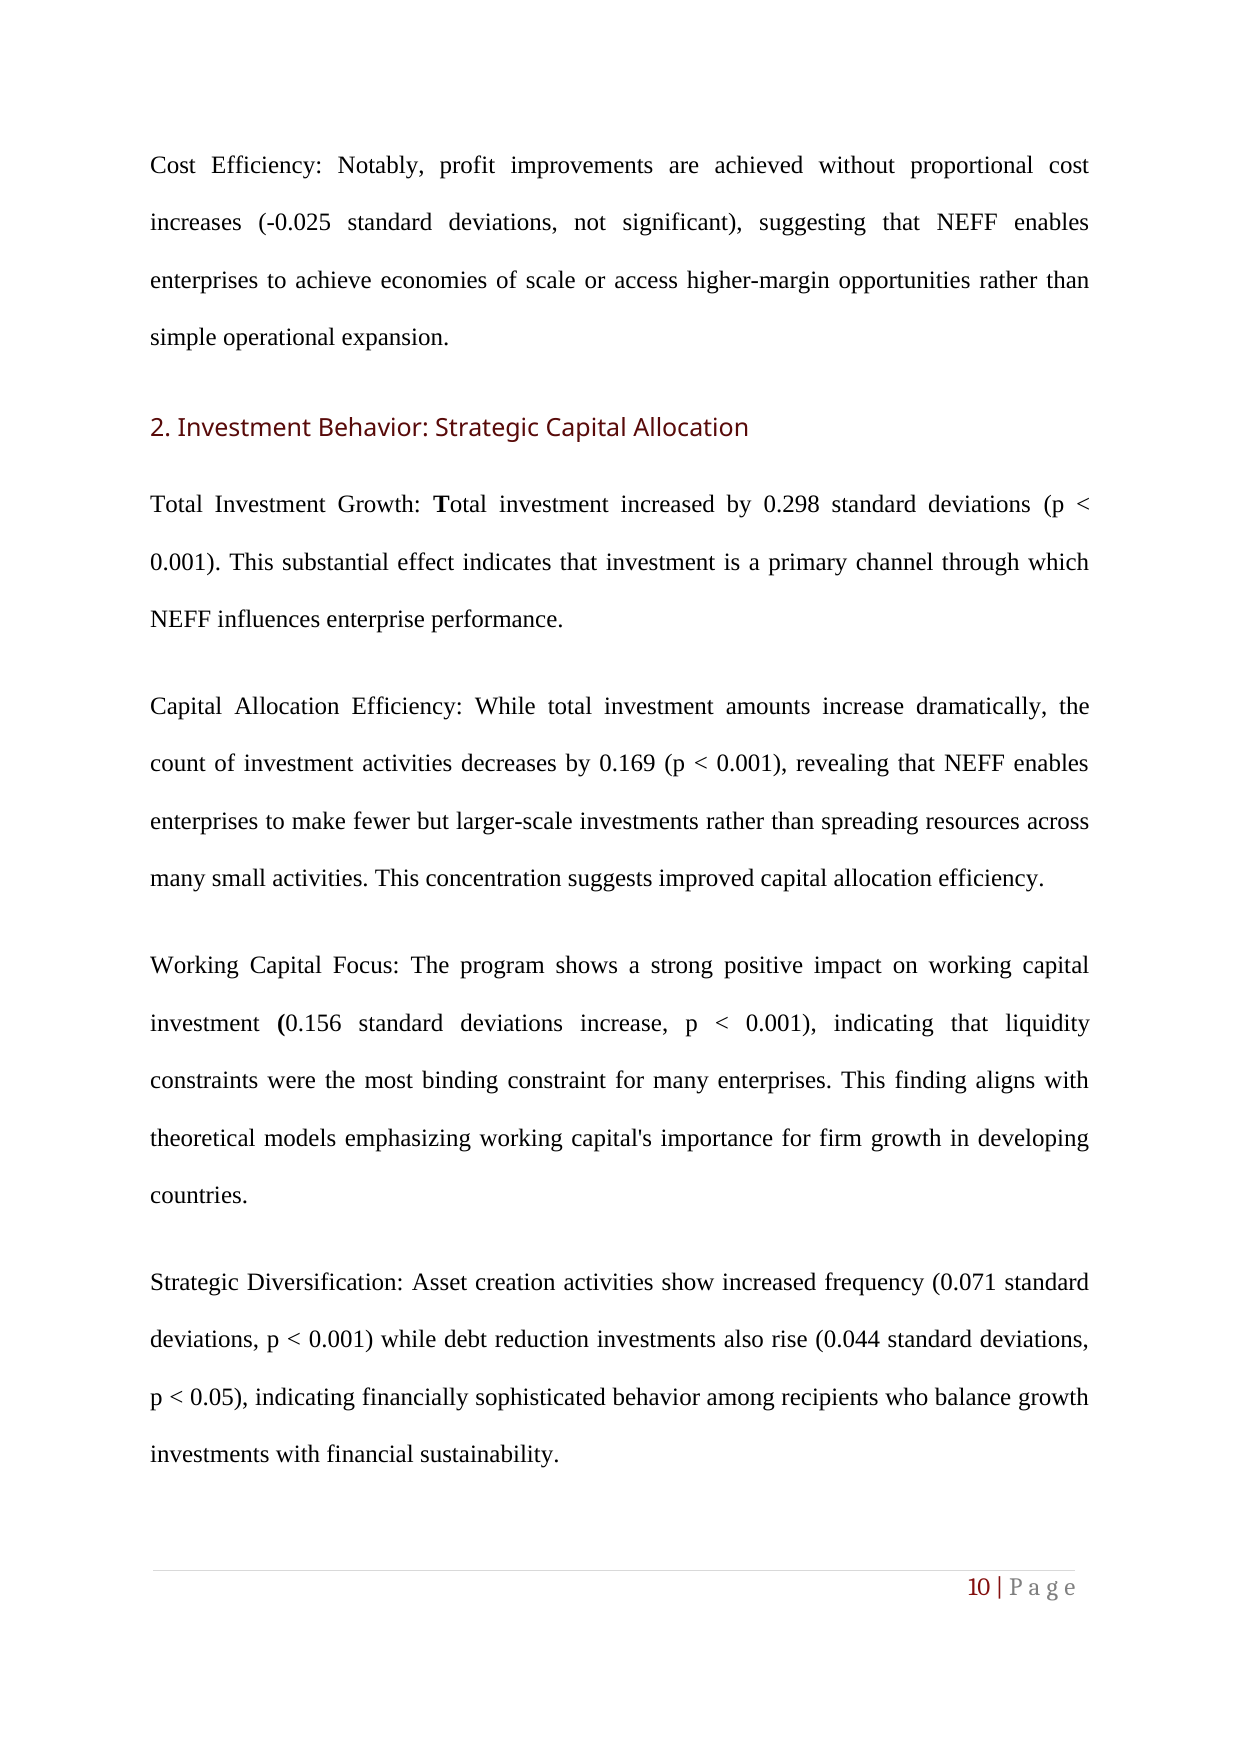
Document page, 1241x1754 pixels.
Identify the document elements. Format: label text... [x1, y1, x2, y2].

text Total Investment Growth: Total investment increased by 0.298 standard deviations (p < 0.001). This substantial effect indicates that investment is a primary channel through which NEFF influences enterprise performance. [150, 489, 1090, 633]
subtitle 2. Investment Behavior: Strategic Capital Allocation [150, 409, 1090, 443]
text Cost Efficiency: Notably, profit improvements are achieved without proportional cost increases (-0.025 standard deviations, not significant), suggesting that NEFF enables enterprises to achieve economies of scale or access higher-margin opportunities rather than simple operational expansion. [150, 150, 1090, 351]
text Strategic Diversification: Asset creation activities show increased frequency (0.071 standard deviations, p < 0.001) while debt reduction investments also rise (0.044 standard deviations, p < 0.05), indicating financially sophisticated behavior among recipients who balance growth investments with financial sustainability. [150, 1267, 1090, 1468]
text Working Capital Focus: The program shows a strong positive impact on working capital investment (0.156 standard deviations increase, p < 0.001), indicating that liquidity constraints were the most binding constraint for many enterprises. This finding aligns with theoretical models emphasizing working capital's importance for firm growth in developing countries. [150, 950, 1090, 1209]
text Capital Allocation Efficiency: While total investment amounts increase dramatically, the count of investment activities decreases by 0.169 (p < 0.001), revealing that NEFF enables enterprises to make fewer but larger-scale investments rather than spreading resources across many small activities. This concentration suggests improved capital allocation efficiency. [150, 691, 1090, 892]
